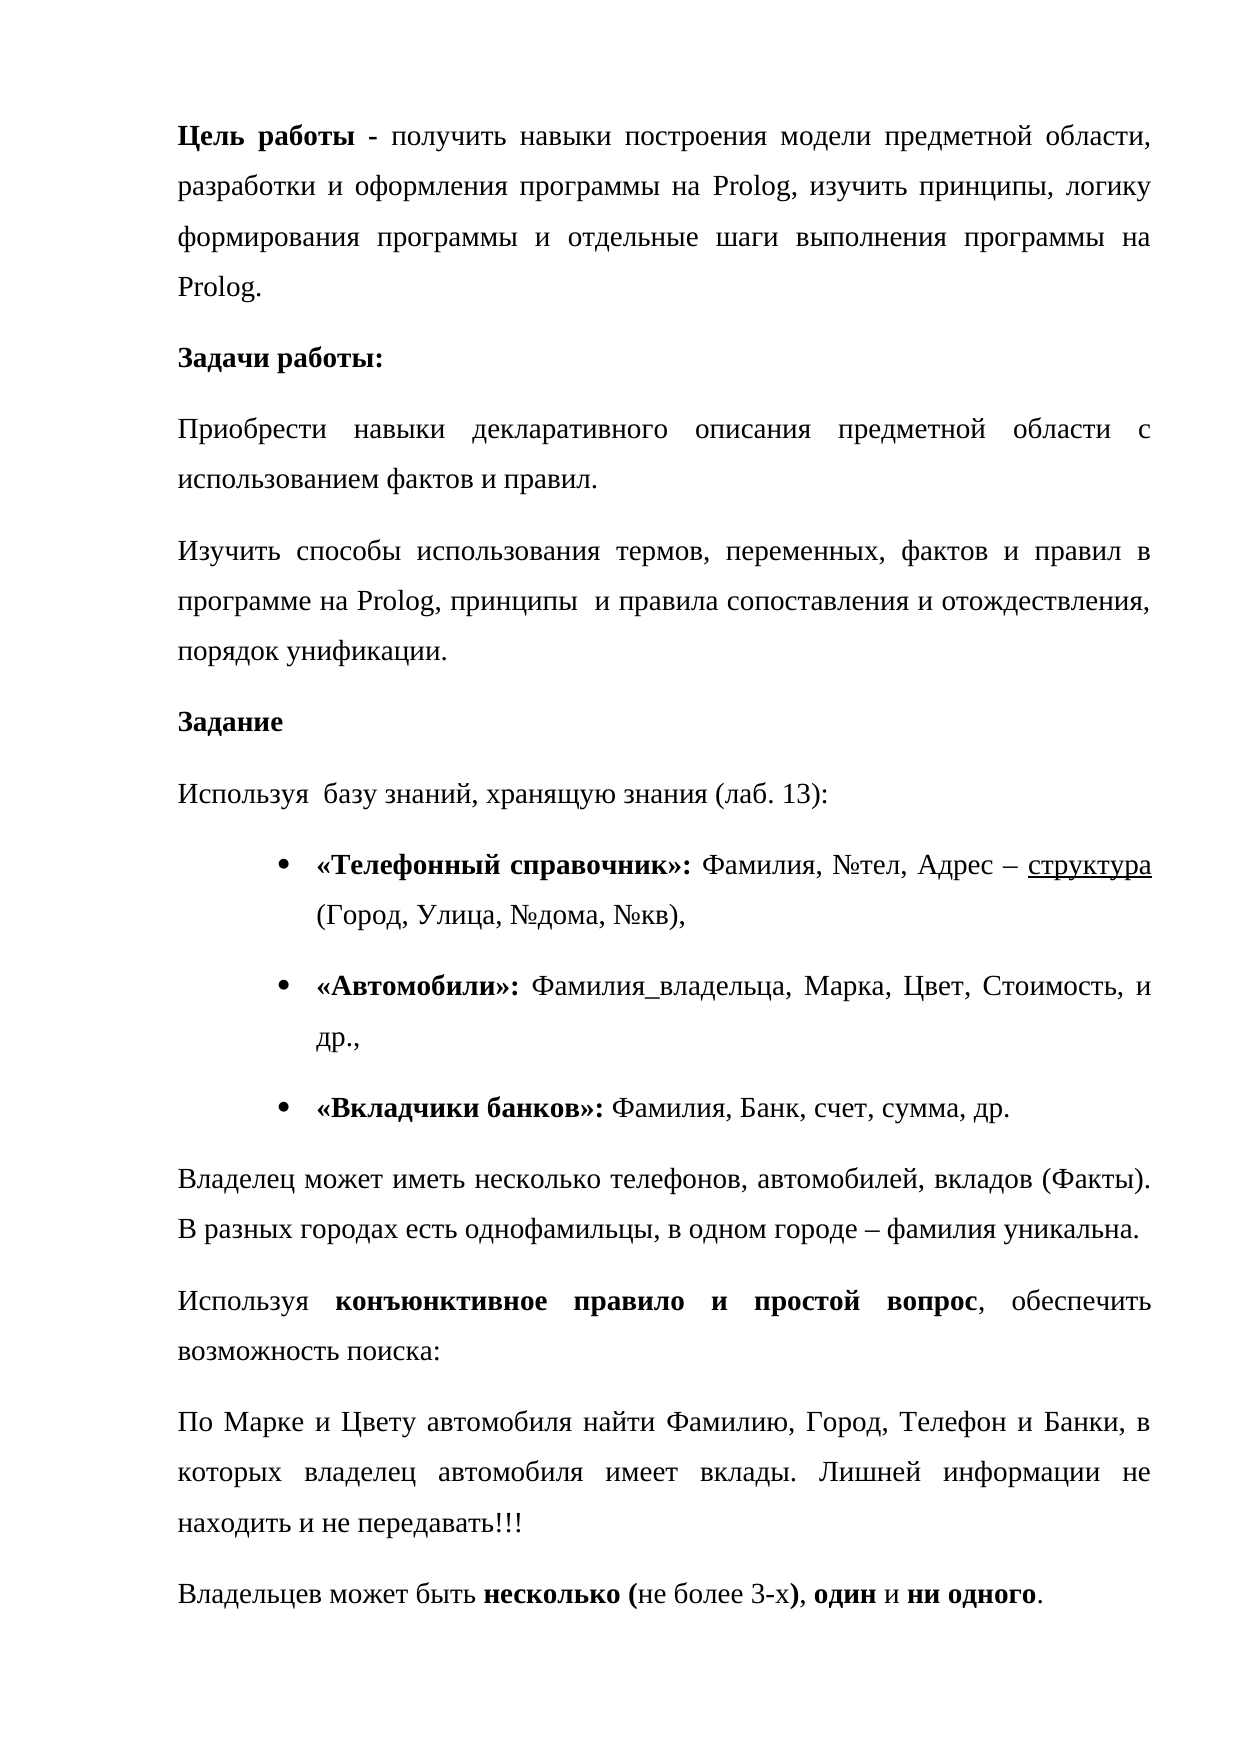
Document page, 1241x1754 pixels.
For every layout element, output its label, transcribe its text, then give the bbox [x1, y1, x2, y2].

text Владелец может иметь несколько телефонов, автомобилей, вкладов (Факты). В разных городах есть однофамильцы, в одном городе – фамилия уникальна. [177, 1161, 1152, 1245]
text Используя конъюнктивное правило и простой вопрос, обеспечить возможность поиска: [177, 1283, 1152, 1367]
text Используя базу знаний, хранящую знания (лаб. 13): [177, 776, 1152, 809]
text Цель работы - получить навыки построения модели предметной области, разработки и оформления программы на Prolog, изучить принципы, логику формирования программы и отдельные шаги выполнения программы на Prolog. [177, 118, 1152, 303]
text Задачи работы: [177, 340, 1152, 374]
text Изучить способы использования термов, переменных, фактов и правил в программе на Prolog, принципы и правила сопоставления и отождествления, порядок унификации. [177, 533, 1152, 667]
text Приобрести навыки декларативного описания предметной области с использованием фактов и правил. [177, 411, 1152, 495]
list «Вкладчики банков»: Фамилия, Банк, счет, сумма, др. [279, 1090, 1152, 1124]
text Владельцев может быть несколько (не более 3-х), один и ни одного. [177, 1576, 1152, 1609]
text Задание [177, 704, 1152, 738]
list «Телефонный справочник»: Фамилия, №тел, Адрес – структура (Город, Улица, №дома, №кв), [279, 847, 1152, 931]
list «Автомобили»: Фамилия_владельца, Марка, Цвет, Стоимость, и др., [279, 968, 1152, 1052]
text По Марке и Цвету автомобиля найти Фамилию, Город, Телефон и Банки, в которых владелец автомобиля имеет вклады. Лишней информации не находить и не передавать!!! [177, 1404, 1152, 1538]
